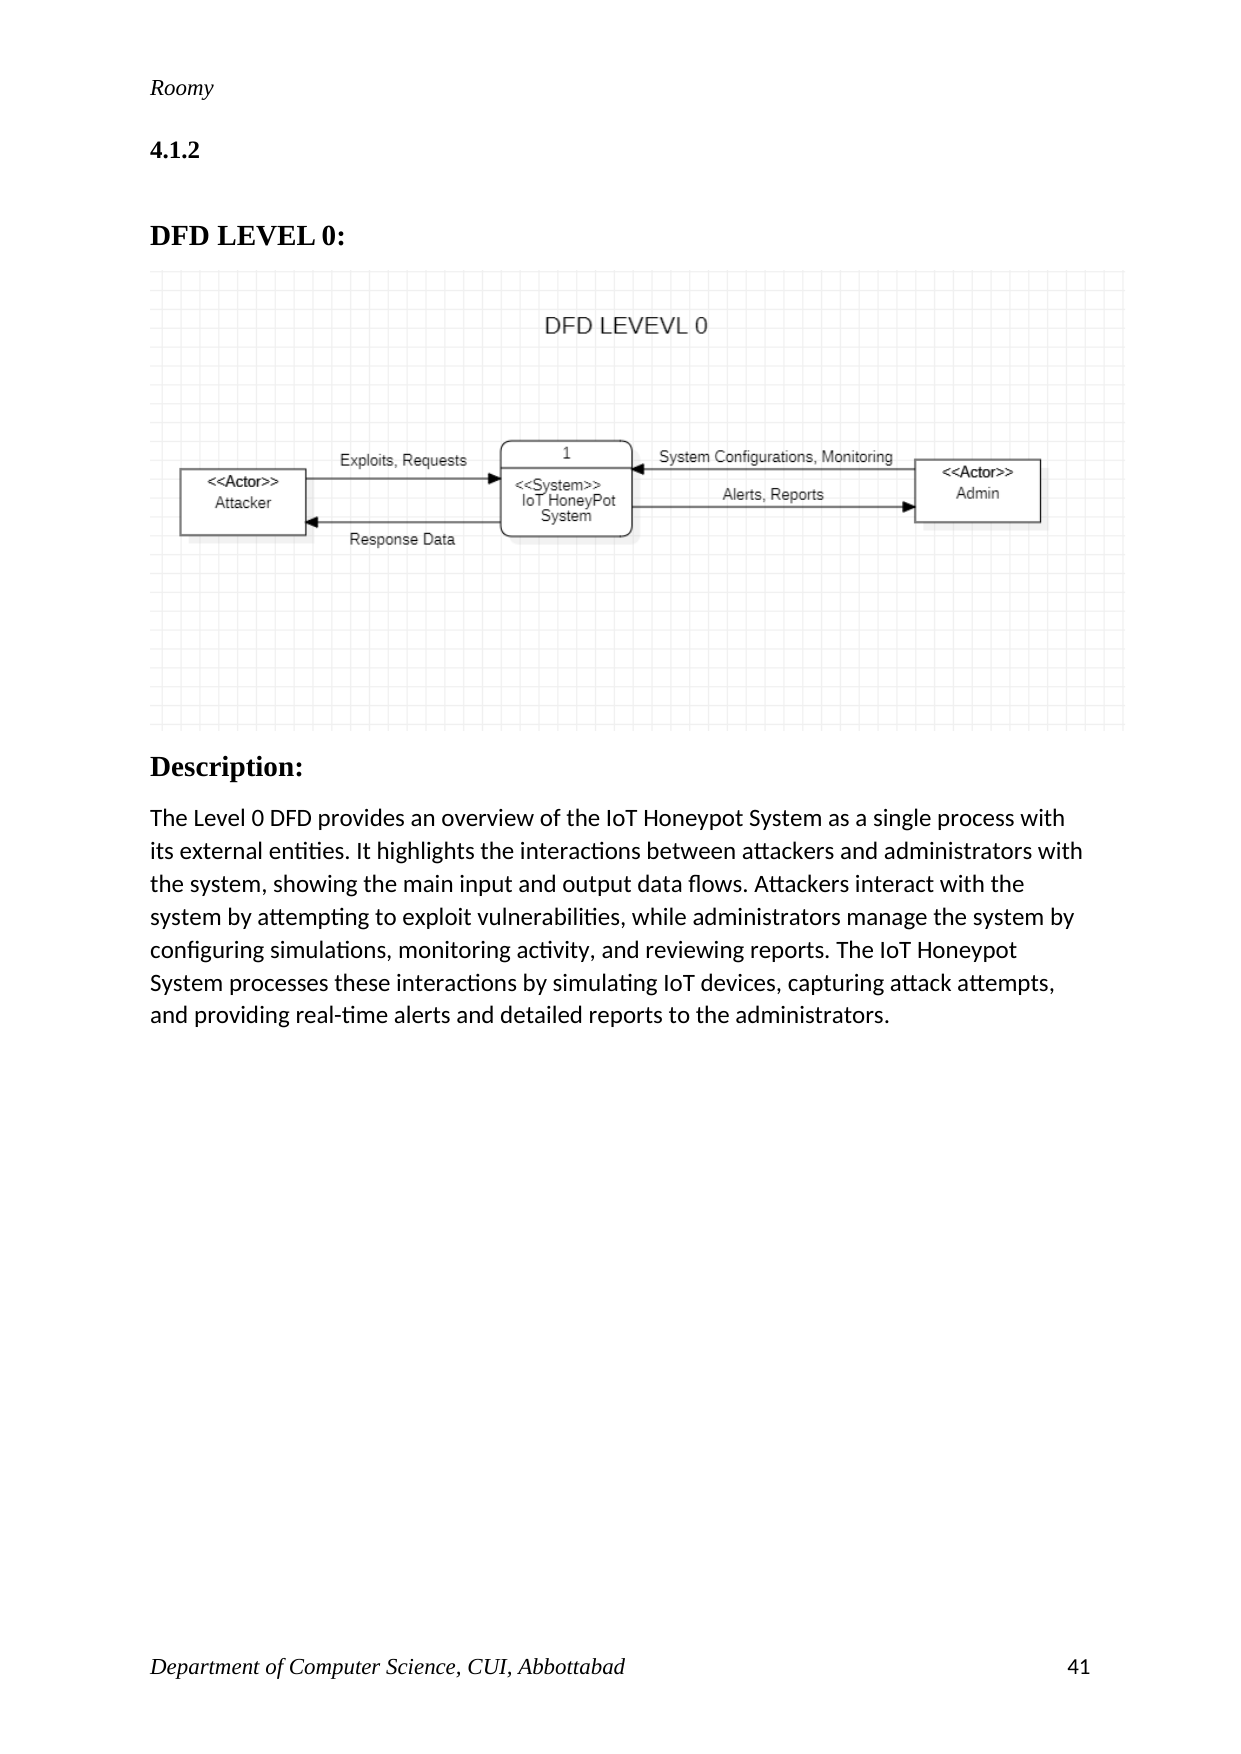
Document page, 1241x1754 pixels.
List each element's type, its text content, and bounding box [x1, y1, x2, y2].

text The Level 0 DFD provides an overview of the IoT Honeypot System as a single process with its external entities. It highlights the interactions between attackers and administrators with the system, showing the main input and output data flows. Attackers interact with the system by attempting to exploit vulnerabilities, while administrators manage the system by configuring simulations, monitoring activity, and reviewing reports. The IoT Honeypot System processes these interactions by simulating IoT devices, capturing attack attempts, and providing real-time alerts and detailed reports to the administrators. [150, 802, 1090, 1030]
text DFD LEVEL 0: [150, 218, 1090, 251]
picture [150, 270, 1125, 731]
text Description: [150, 749, 1090, 783]
